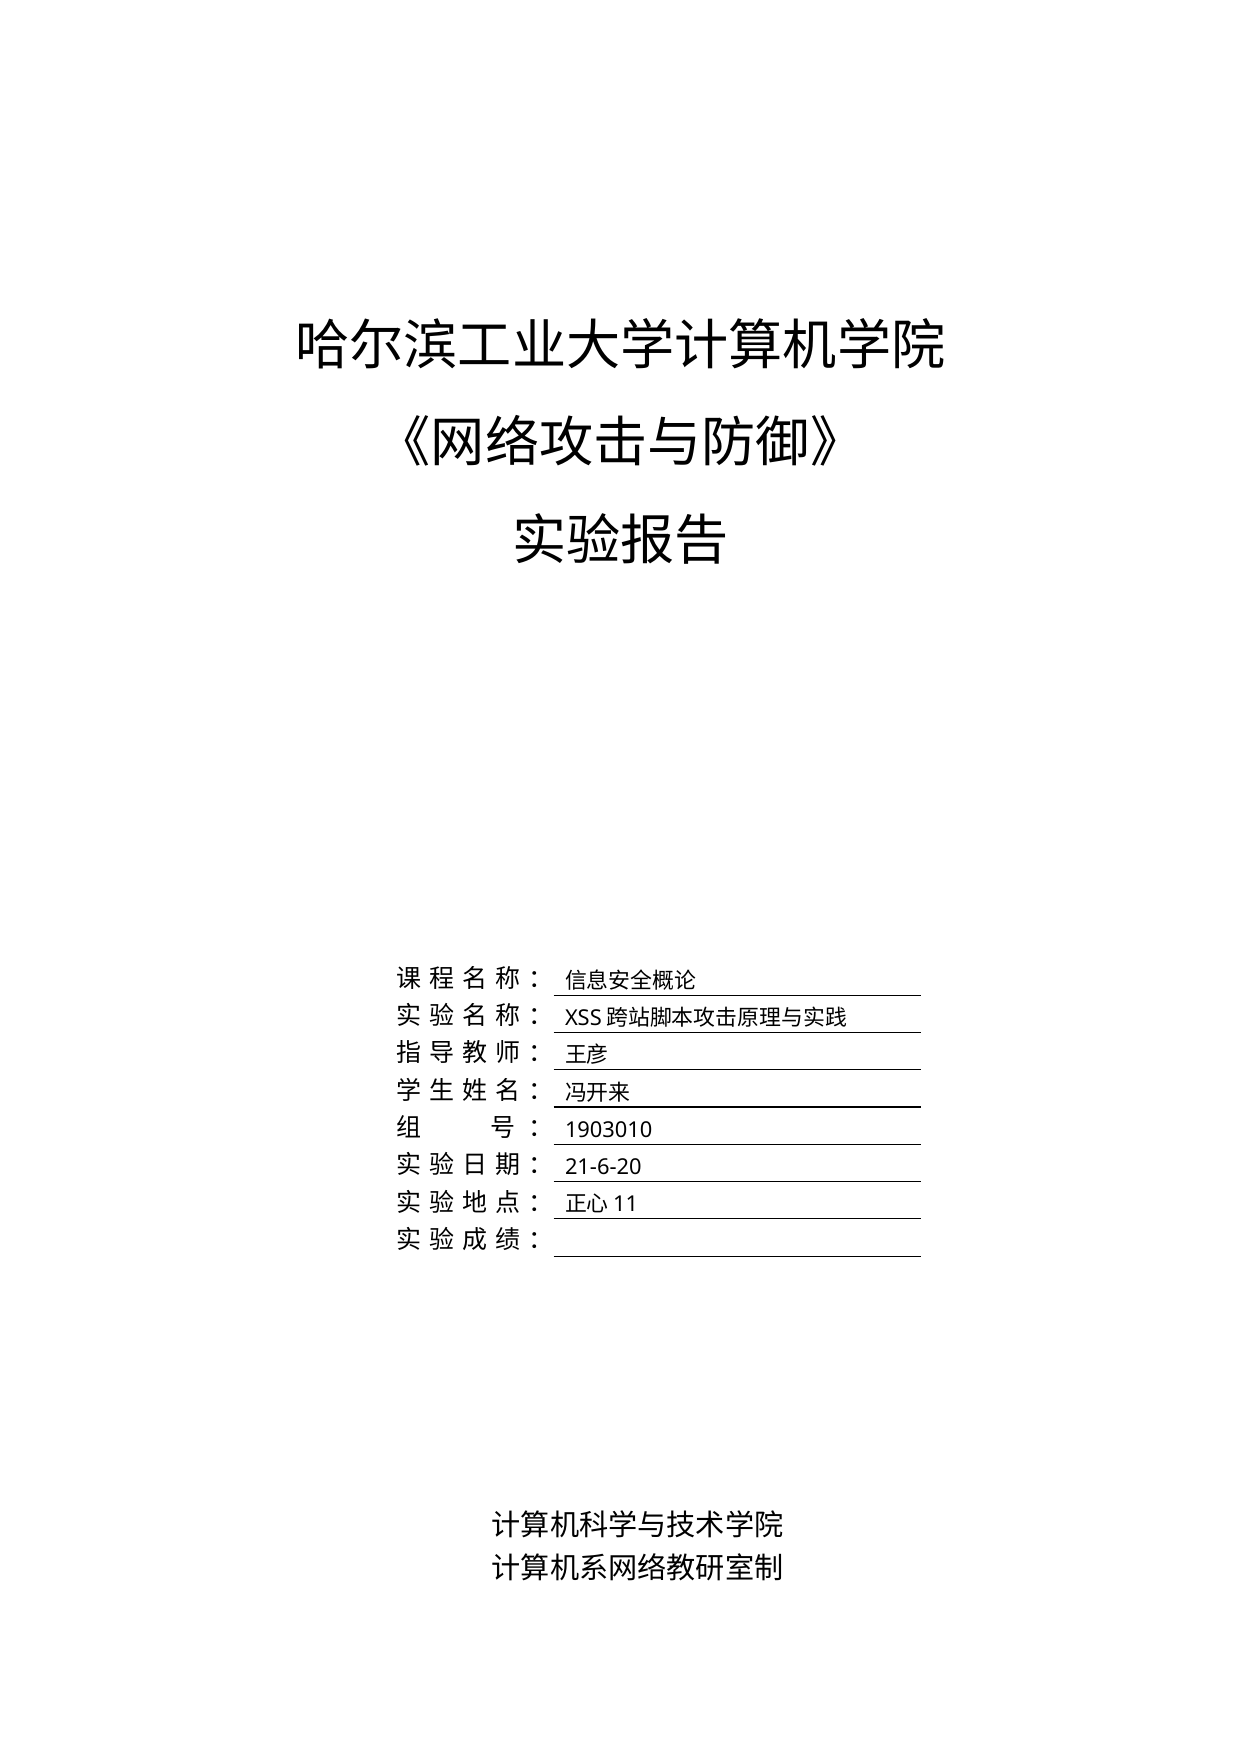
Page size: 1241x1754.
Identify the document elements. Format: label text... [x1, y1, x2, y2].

text 实验报告 [187, 487, 1053, 584]
text 哈尔滨工业大学计算机学院 [187, 292, 1053, 389]
text 《网络攻击与防御》 [187, 389, 1053, 487]
